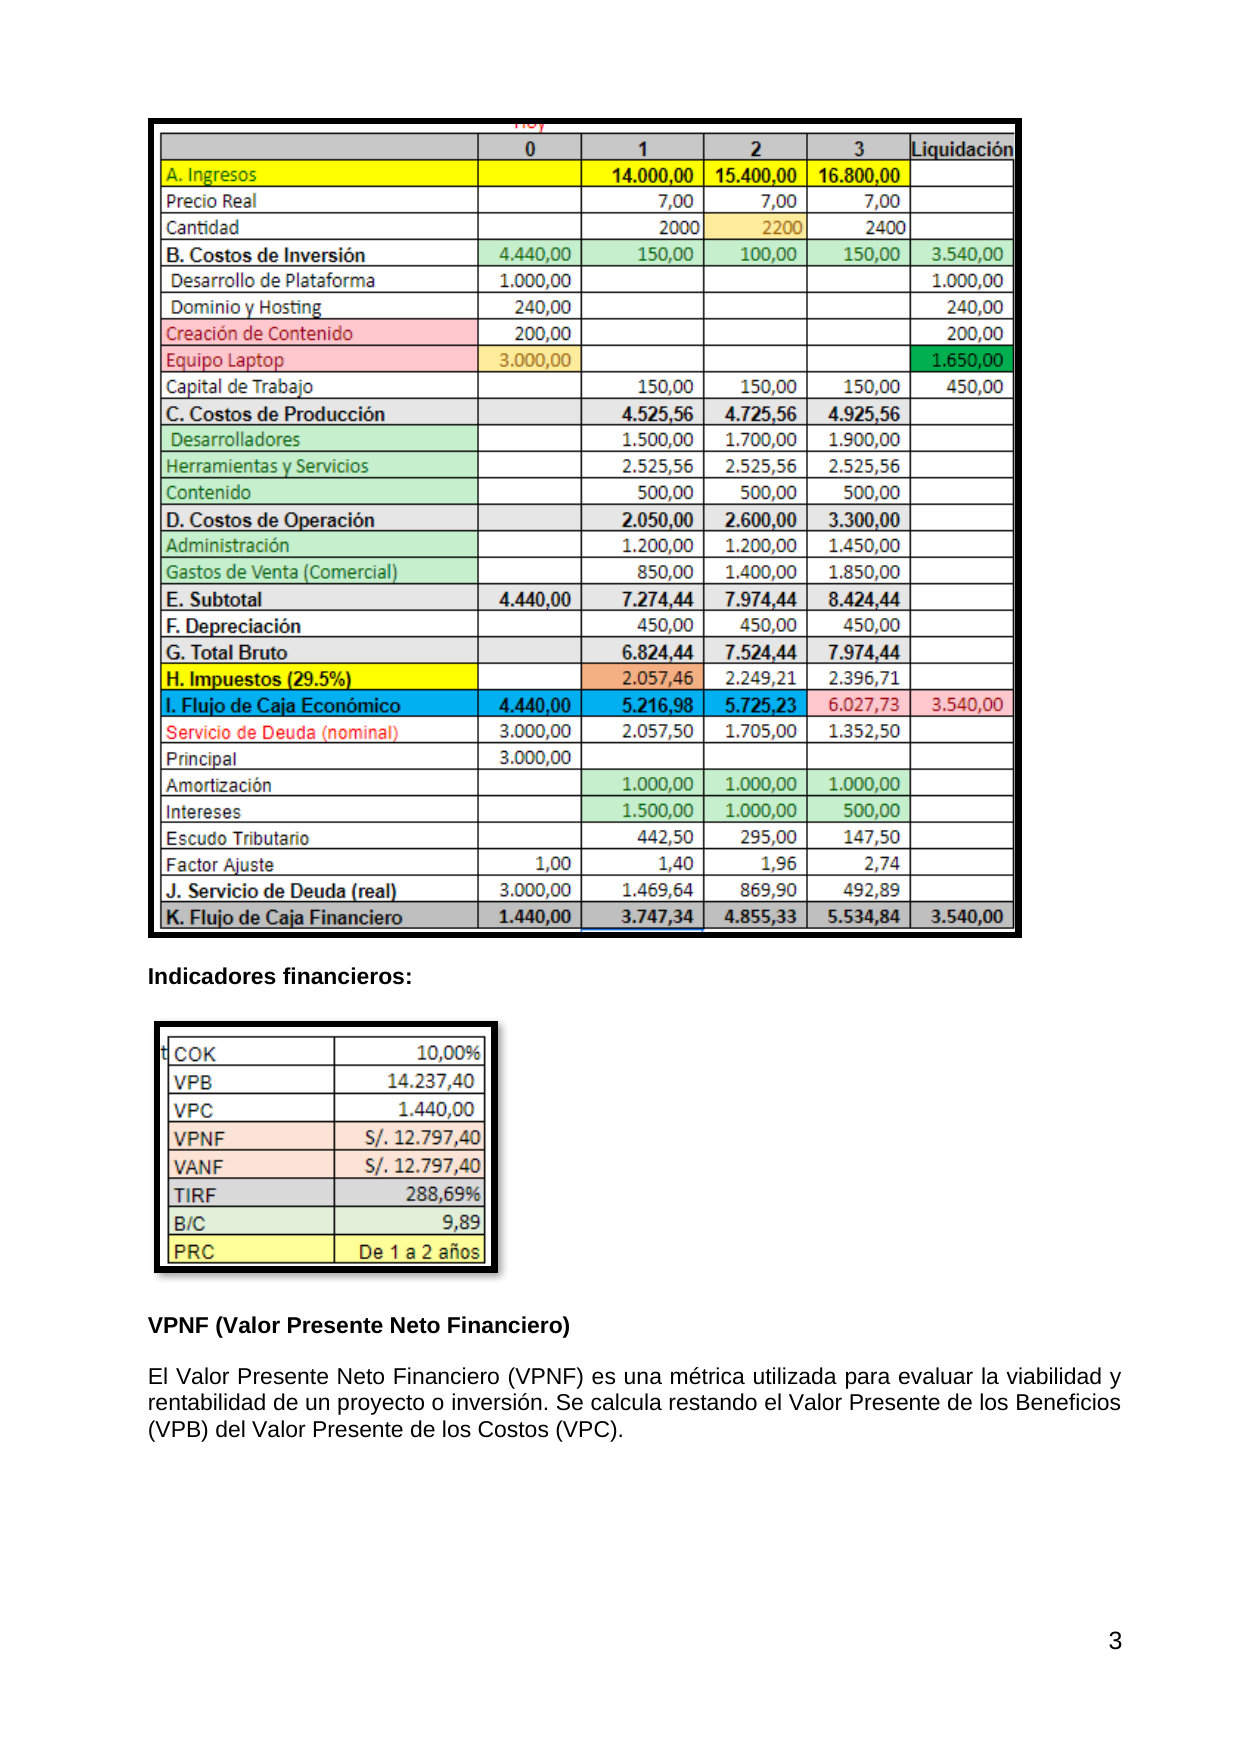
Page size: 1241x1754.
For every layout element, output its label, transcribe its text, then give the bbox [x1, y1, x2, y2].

text Indicadores financieros: [148, 963, 1122, 990]
text VPNF (Valor Presente Neto Financiero) [148, 1312, 1122, 1338]
picture [154, 124, 1015, 932]
picture [160, 1027, 491, 1266]
text El Valor Presente Neto Financiero (VPNF) es una métrica utilizada para evaluar la viabilidad y rentabilidad de un proyecto o inversión. Se calcula restando el Valor Presente de los Beneficios (VPB) del Valor Presente de los Costos (VPC). [148, 1363, 1122, 1442]
